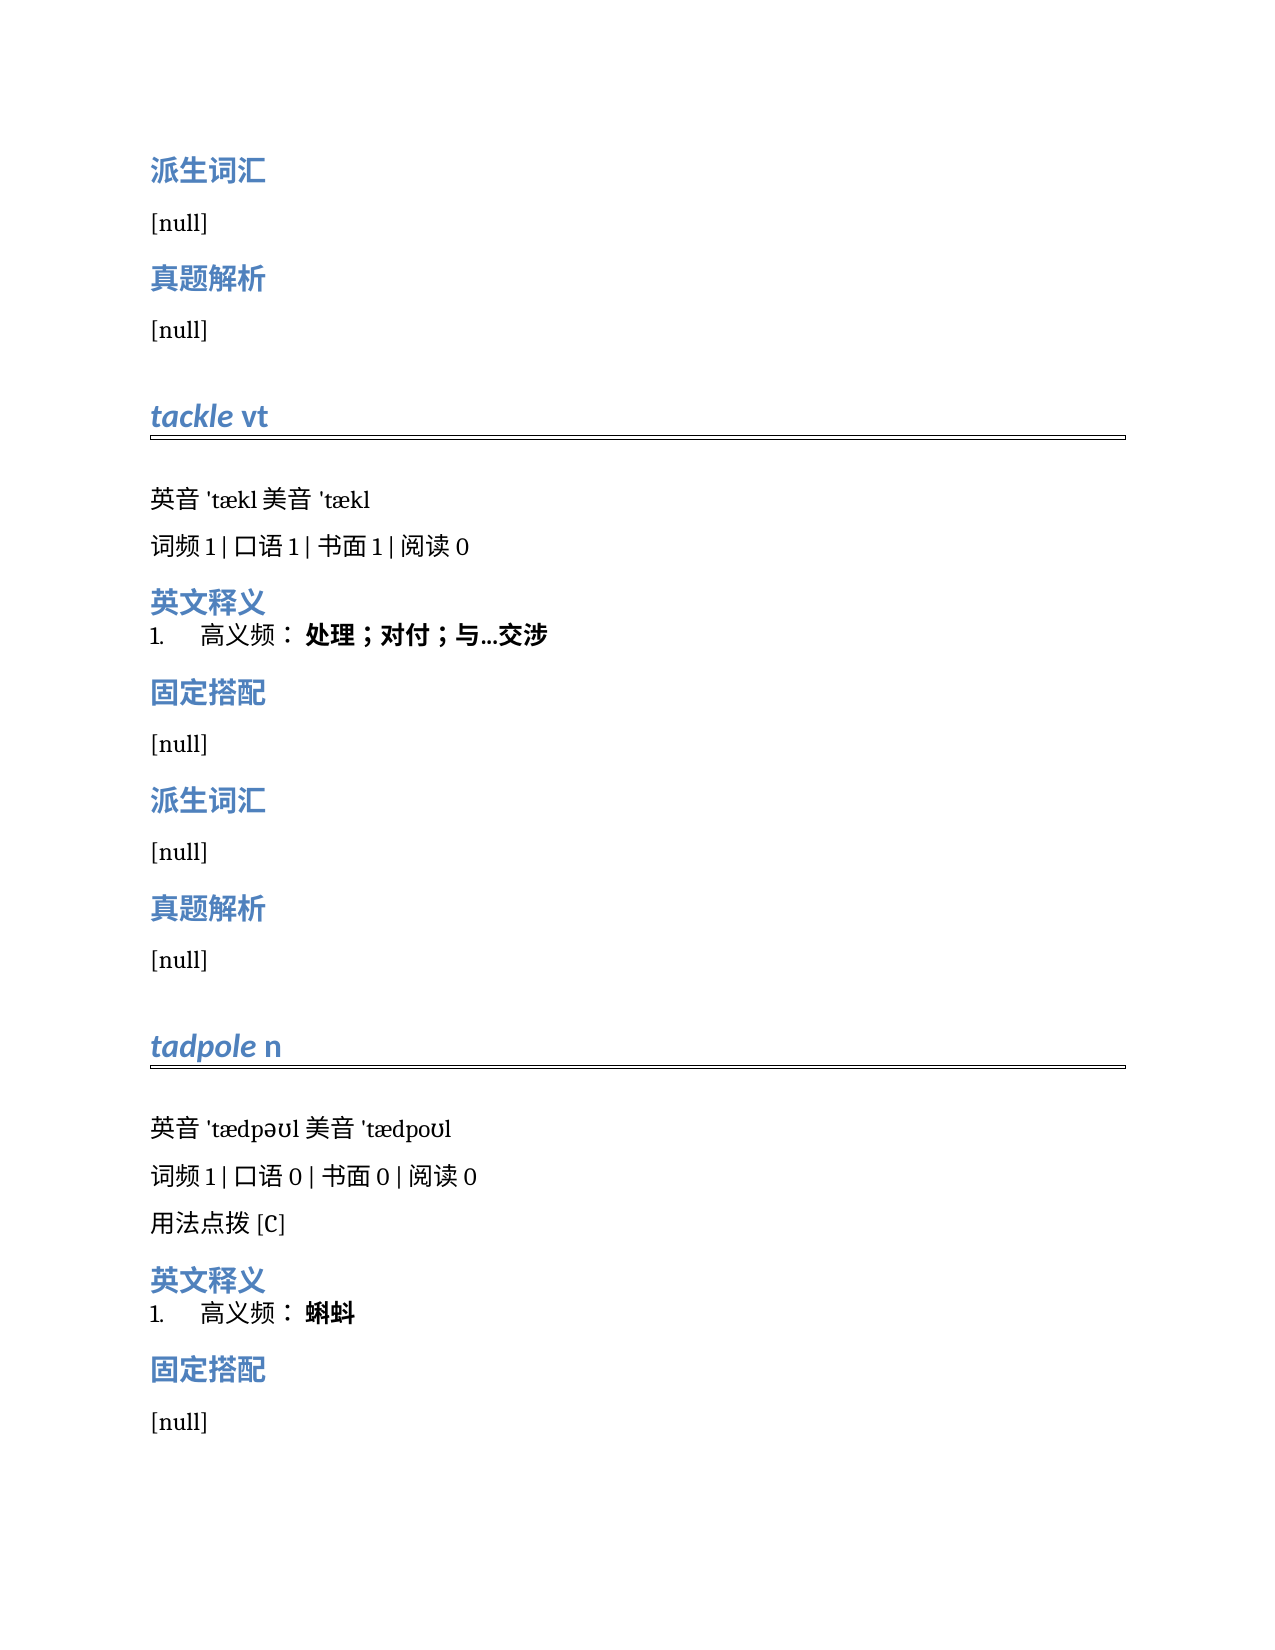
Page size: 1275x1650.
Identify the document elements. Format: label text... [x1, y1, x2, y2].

text 词频 1 | 口语 1 | 书面 1 | 阅读 0 [150, 533, 1125, 562]
text [null] [150, 730, 1125, 759]
text 用法点拨 [C] [150, 1210, 1125, 1239]
text [null] [150, 838, 1125, 867]
text [null] [150, 946, 1125, 975]
subtitle 英文释义 [150, 1260, 1125, 1300]
subtitle 英文释义 [150, 583, 1125, 622]
text 词频 1 | 口语 0 | 书面 0 | 阅读 0 [150, 1163, 1125, 1192]
subtitle 固定搭配 [150, 1349, 1125, 1389]
text [null] [150, 208, 1125, 237]
text 英音 'tækl 美音 'tækl [150, 486, 1125, 514]
subtitle 真题解析 [150, 258, 1125, 298]
subtitle 固定搭配 [150, 672, 1125, 712]
subtitle 真题解析 [150, 888, 1125, 928]
subtitle tadpole n [150, 1025, 1125, 1065]
subtitle 派生词汇 [150, 150, 1125, 190]
list 高义频： 蝌蚪 [150, 1300, 1125, 1328]
list 高义频： 处理；对付；与...交涉 [150, 622, 1125, 651]
subtitle tackle vt [150, 395, 1125, 435]
text [null] [150, 1408, 1125, 1436]
text [null] [150, 316, 1125, 345]
subtitle 派生词汇 [150, 780, 1125, 819]
text 英音 'tædpəʊl 美音 'tædpoʊl [150, 1115, 1125, 1144]
